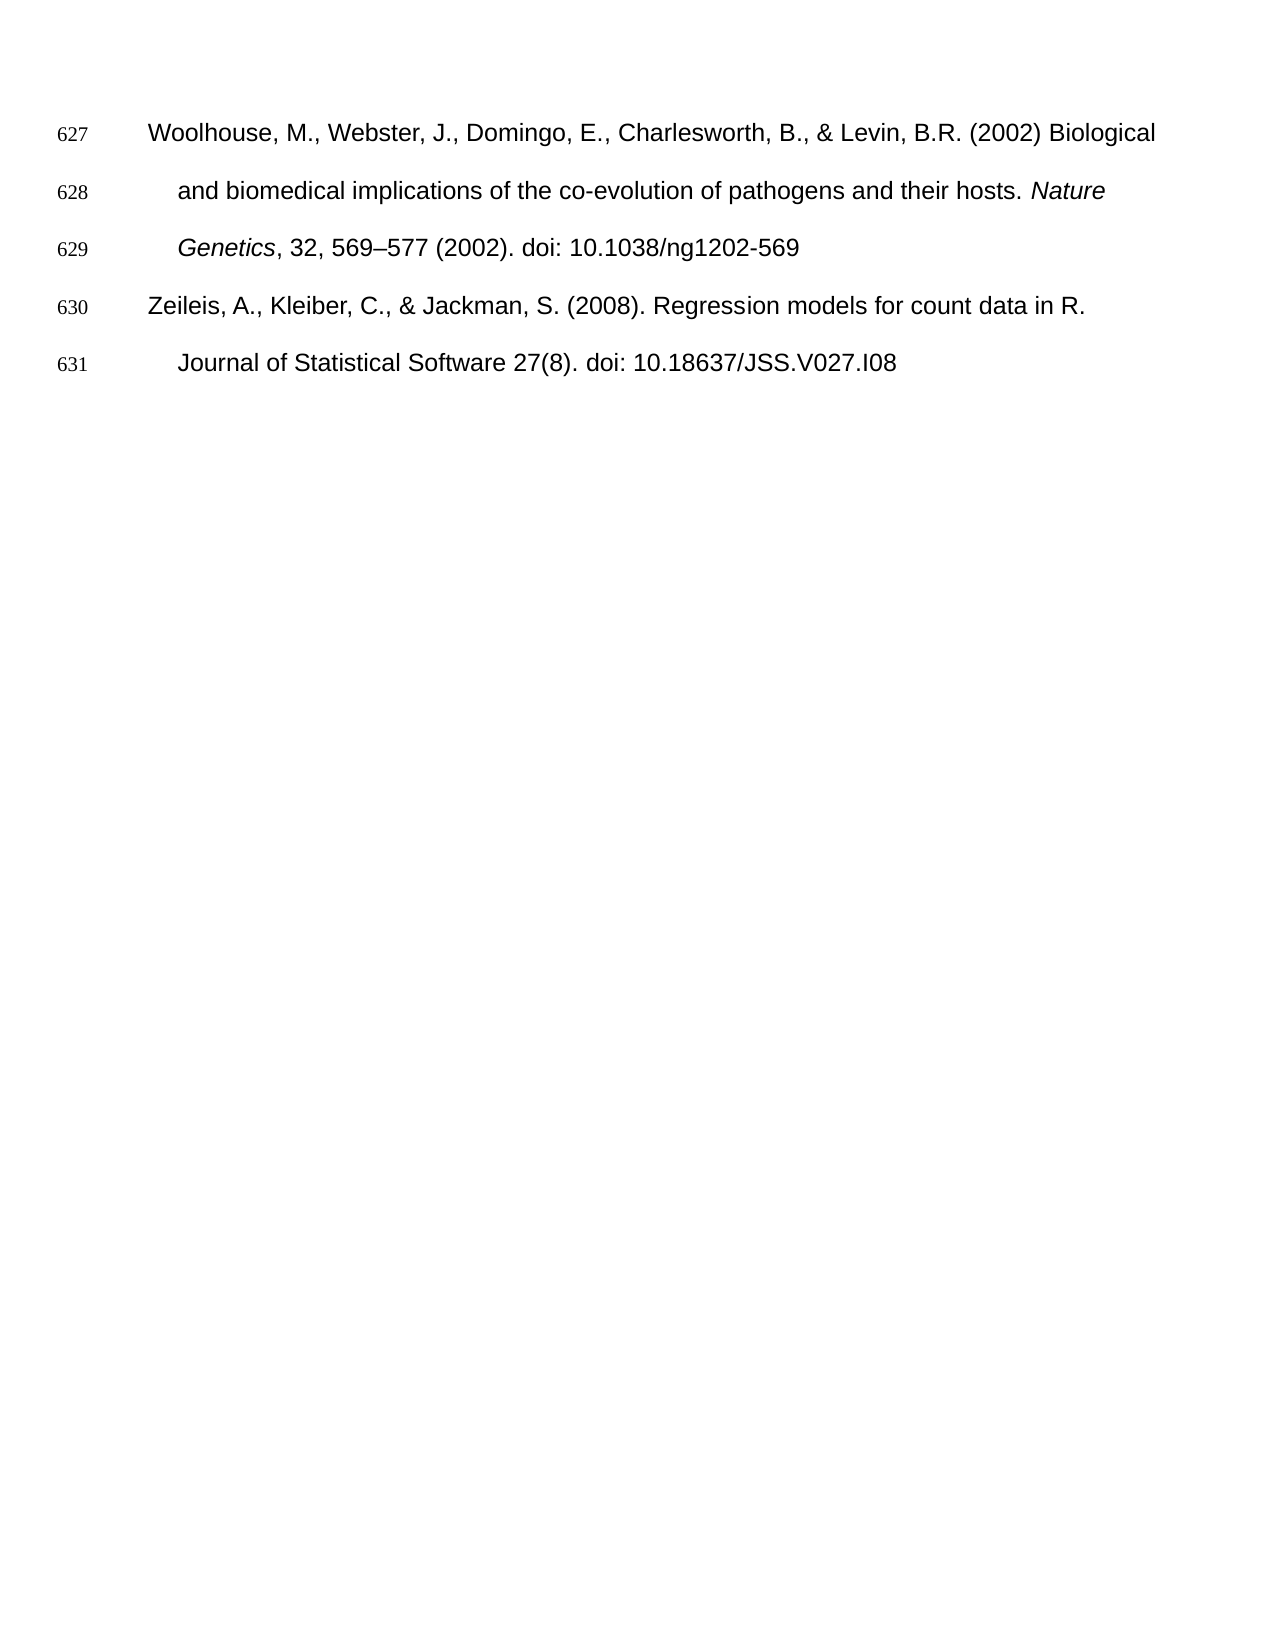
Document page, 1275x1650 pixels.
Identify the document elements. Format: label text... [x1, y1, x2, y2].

text Woolhouse, M., Webster, J., Domingo, E., Charlesworth, B., & Levin, B.R. (2002) Biological and biomedical implications of the co-evolution of pathogens and their hosts. Nature Genetics, 32, 569–577 (2002). doi: 10.1038/ng1202-569 [148, 118, 1157, 262]
text Zeileis, A., Kleiber, C., & Jackman, S. (2008). Regression models for count data in R. Journal of Statistical Software 27(8). doi: 10.18637/JSS.V027.I08 [148, 291, 1157, 377]
